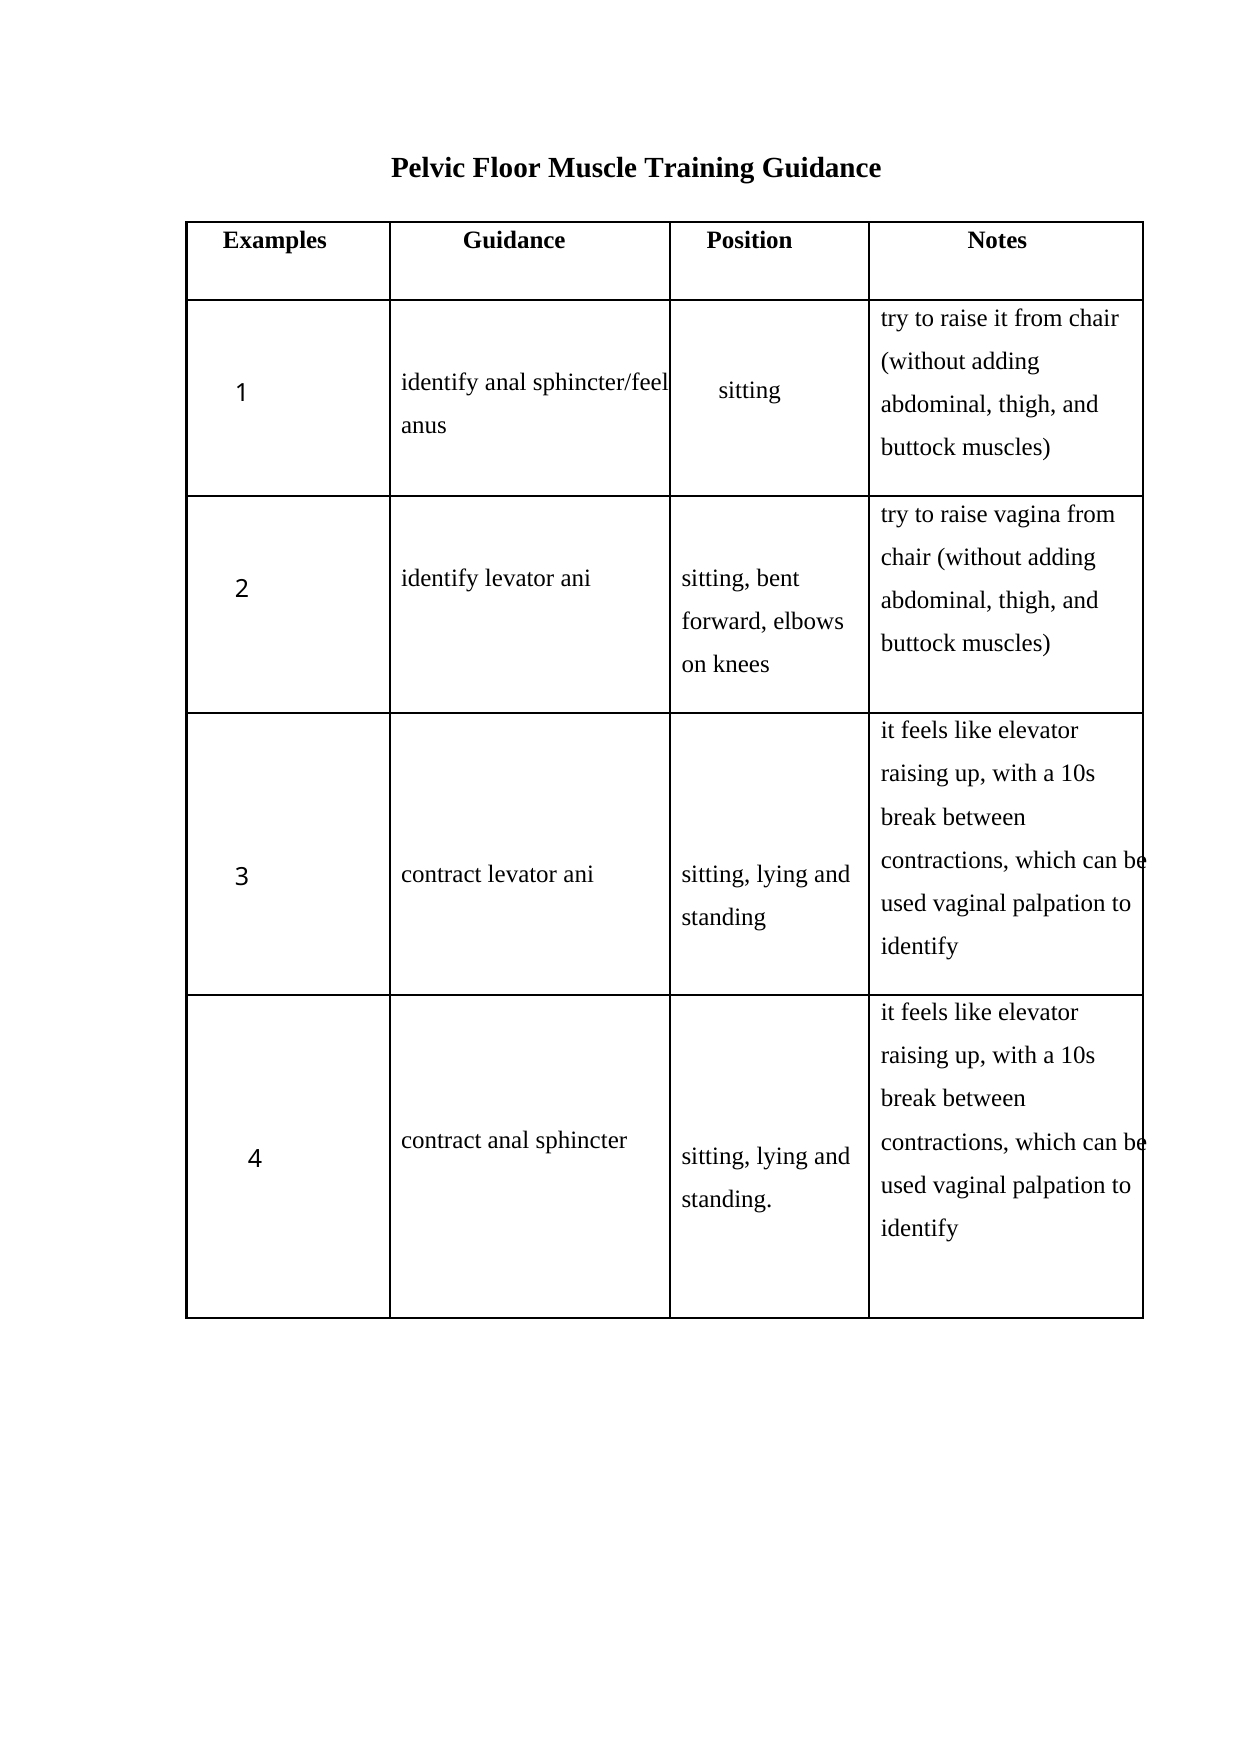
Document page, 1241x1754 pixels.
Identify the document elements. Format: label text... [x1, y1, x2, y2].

table_cell contract anal sphincter [391, 996, 669, 1317]
table_cell identify levator ani [391, 497, 669, 712]
table_header Examples [188, 223, 389, 299]
table_cell 4 [188, 996, 389, 1317]
table_cell sitting, lying and standing [671, 714, 868, 994]
table_cell identify anal sphincter/feel anus [391, 301, 669, 495]
table_cell it feels like elevator raising up, with a 10s break between contractions, which can be used vaginal palpation to identify [870, 714, 1142, 994]
table_cell sitting [671, 301, 868, 495]
table_cell sitting, bent forward, elbows on knees [671, 497, 868, 712]
table_cell it feels like elevator raising up, with a 10s break between contractions, which can be used vaginal palpation to identify [870, 996, 1142, 1317]
table_cell 2 [188, 497, 389, 712]
text Pelvic Floor Muscle Training Guidance [187, 150, 1069, 183]
table_header Position [671, 223, 868, 299]
table_header Notes [870, 223, 1142, 299]
table_cell 1 [188, 301, 389, 495]
table_cell sitting, lying and standing. [671, 996, 868, 1317]
table_cell 3 [188, 714, 389, 994]
table_cell try to raise it from chair (without adding abdominal, thigh, and buttock muscles) [870, 301, 1142, 495]
table_header Guidance [391, 223, 669, 299]
table_cell try to raise vagina from chair (without adding abdominal, thigh, and buttock muscles) [870, 497, 1142, 712]
table_cell contract levator ani [391, 714, 669, 994]
